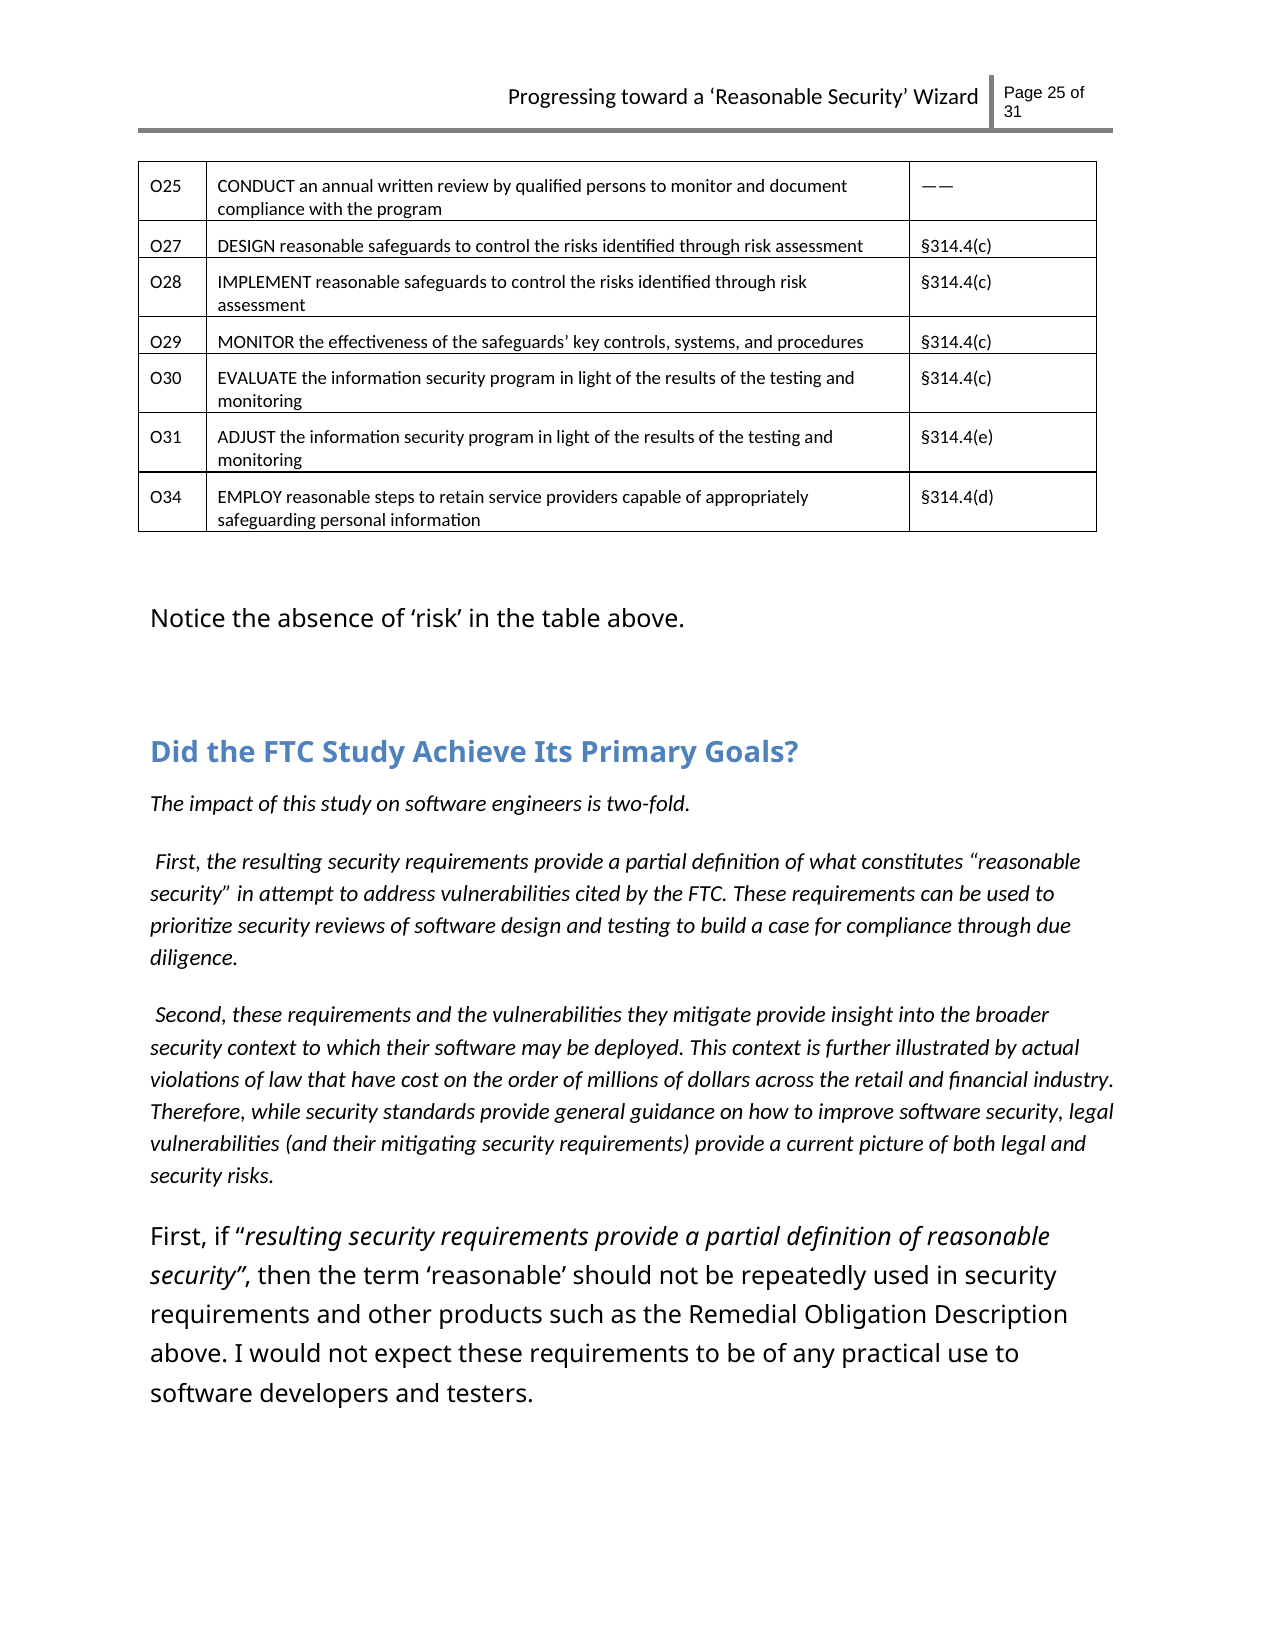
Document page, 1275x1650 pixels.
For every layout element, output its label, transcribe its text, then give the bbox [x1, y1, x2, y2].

table_cell §314.4(c) [910, 258, 1096, 316]
table_cell EMPLOY reasonable steps to retain service providers capable of appropriately safeguarding personal information [207, 473, 909, 531]
table_cell §314.4(c) [910, 354, 1096, 412]
table_cell §314.4(e) [910, 413, 1096, 471]
table_cell MONITOR the effectiveness of the safeguardsʼ key controls, systems, and procedures [207, 317, 909, 353]
text Notice the absence of ‘risk’ in the table above. [150, 601, 1125, 635]
table_cell EVALUATE the information security program in light of the results of the testing and monitoring [207, 354, 909, 412]
text The impact of this study on software engineers is two-fold. [150, 789, 1125, 818]
text First, the resulting security requirements provide a partial definition of what constitutes “reasonable security” in attempt to address vulnerabilities cited by the FTC. These requirements can be used to prioritize security reviews of software design and testing to build a case for compliance through due diligence. [150, 847, 1125, 971]
table_cell CONDUCT an annual written review by qualified persons to monitor and document compliance with the program [207, 162, 909, 220]
table_cell O34 [139, 473, 206, 531]
table_cell §314.4(c) [910, 221, 1096, 257]
text First, if “resulting security requirements provide a partial definition of reasonable security”, then the term ‘reasonable’ should not be repeatedly used in security requirements and other products such as the Remedial Obligation Description above. I would not expect these requirements to be of any practical use to software developers and testers. [150, 1219, 1125, 1409]
table_cell O29 [139, 317, 206, 353]
table_cell —— [910, 162, 1096, 220]
table_cell O28 [139, 258, 206, 316]
table_cell DESIGN reasonable safeguards to control the risks identified through risk assessment [207, 221, 909, 257]
table_cell O30 [139, 354, 206, 412]
table_cell IMPLEMENT reasonable safeguards to control the risks identified through risk assessment [207, 258, 909, 316]
text Second, these requirements and the vulnerabilities they mitigate provide insight into the broader security context to which their software may be deployed. This context is further illustrated by actual violations of law that have cost on the order of millions of dollars across the retail and financial industry. Therefore, while security standards provide general guidance on how to improve software security, legal vulnerabilities (and their mitigating security requirements) provide a current picture of both legal and security risks. [150, 1001, 1125, 1189]
table_cell O27 [139, 221, 206, 257]
table_cell O25 [139, 162, 206, 220]
table_cell §314.4(c) [910, 317, 1096, 353]
table_cell §314.4(d) [910, 473, 1096, 531]
subtitle Did the FTC Study Achieve Its Primary Goals? [150, 731, 1125, 771]
table_cell ADJUST the information security program in light of the results of the testing and monitoring [207, 413, 909, 471]
table_cell O31 [139, 413, 206, 471]
